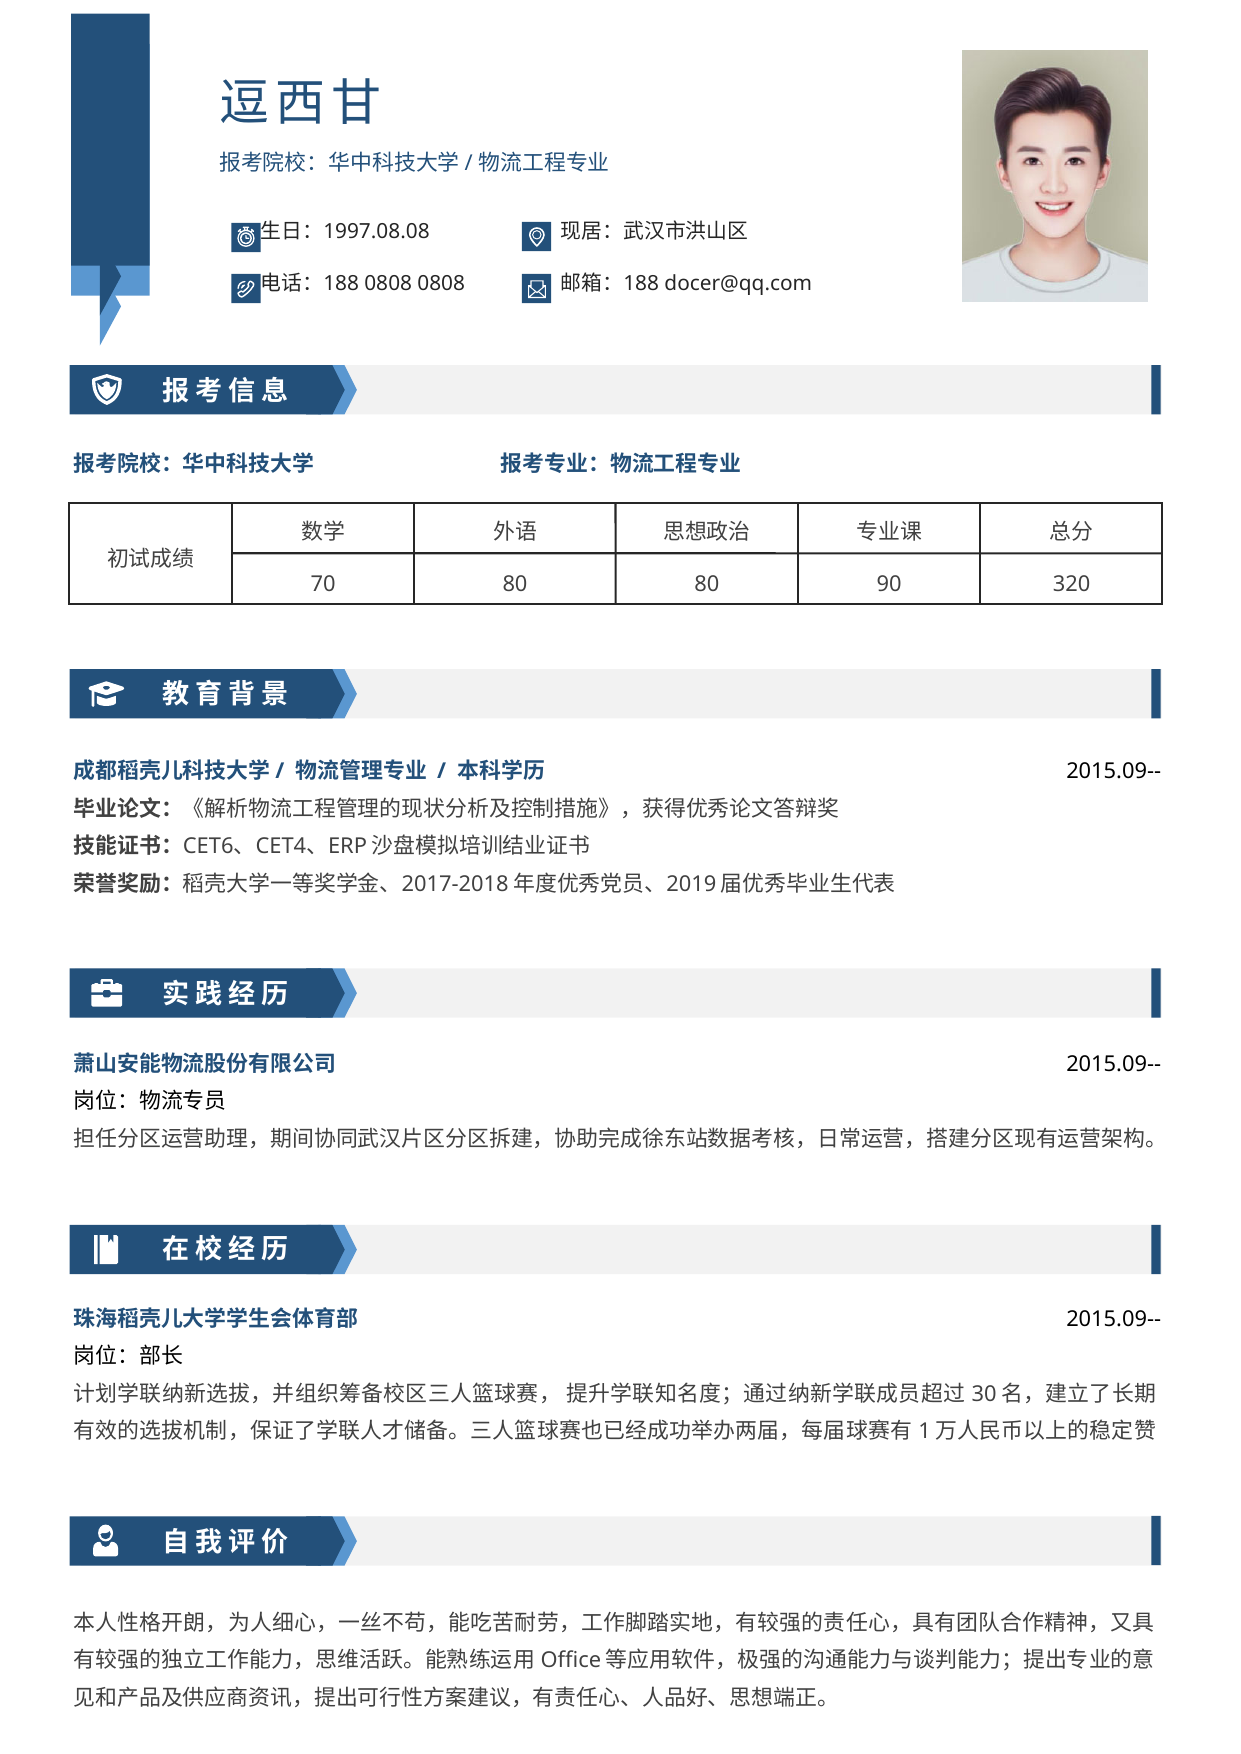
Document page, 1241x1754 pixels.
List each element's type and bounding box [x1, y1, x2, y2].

picture [962, 50, 1148, 302]
